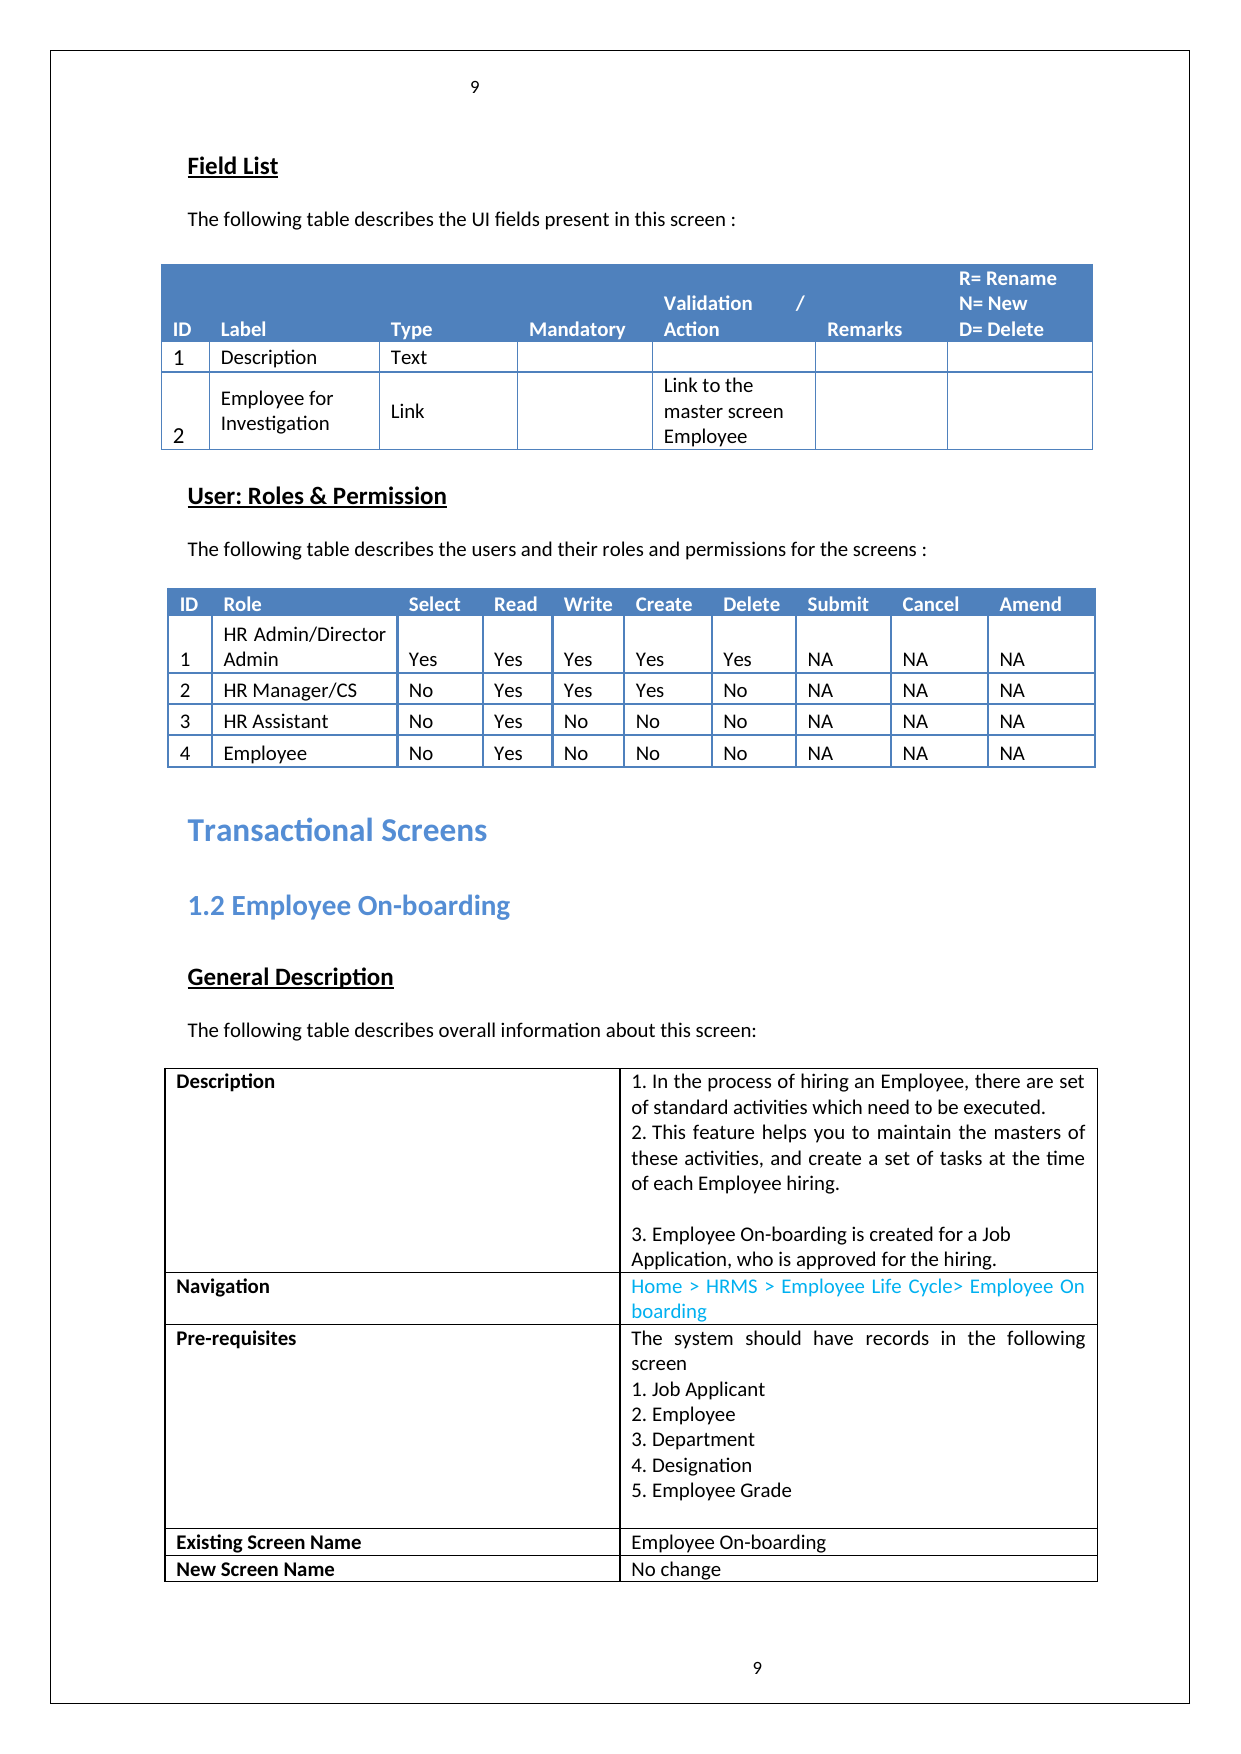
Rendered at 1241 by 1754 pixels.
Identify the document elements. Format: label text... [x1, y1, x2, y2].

table_header Submit [797, 590, 890, 616]
table_cell Home > HRMS > Employee Life Cycle> Employee On boarding [621, 1273, 1097, 1324]
table_cell New Screen Name [166, 1556, 619, 1581]
table_header Description [166, 1069, 619, 1272]
table_cell [948, 373, 1092, 449]
table_header ID [162, 265, 209, 341]
table_cell NA [989, 674, 1094, 702]
table_cell The system should have records in the following screen Job Applicant Employee Department Designation Employee Grade [621, 1325, 1097, 1528]
table_cell 3 [169, 705, 211, 734]
table_header Label [210, 265, 379, 341]
table_header Write [554, 590, 623, 616]
list User: Roles & Permission [187, 480, 1053, 511]
list General Description [187, 961, 1053, 991]
table_cell NA [989, 736, 1094, 766]
table_cell [816, 373, 947, 449]
table_cell Yes [484, 621, 551, 672]
table_cell NA [892, 674, 987, 702]
table_header Role [213, 590, 396, 616]
table_cell 4 [169, 736, 211, 766]
table_cell 1 [169, 621, 211, 672]
table_header Validation / Action [653, 265, 815, 341]
table_cell No [399, 674, 482, 702]
table_header Select [399, 590, 482, 616]
table_cell Yes [484, 705, 551, 734]
table_header Type [380, 265, 517, 341]
table_cell Yes [625, 621, 711, 672]
table_cell Yes [713, 621, 795, 672]
list Field List [187, 150, 1053, 181]
table_cell No [713, 736, 795, 766]
table_cell No [399, 736, 482, 766]
table_cell Employee [213, 736, 396, 766]
table_cell NA [892, 621, 987, 672]
table_cell Yes [484, 674, 551, 702]
table_cell No change [621, 1556, 1097, 1581]
table_cell No [625, 736, 711, 766]
table_cell NA [797, 674, 890, 702]
table_cell Employee On-boarding [621, 1529, 1097, 1555]
table_cell 2 [169, 674, 211, 702]
list The following table describes the users and their roles and permissions for the screens : [187, 536, 1053, 562]
table_cell Yes [625, 674, 711, 702]
table_cell 2 [162, 373, 209, 449]
table_header Remarks [816, 265, 947, 341]
table_cell HR Admin/Director Admin [213, 621, 396, 672]
table_cell Yes [554, 674, 623, 702]
table_cell Yes [484, 736, 551, 766]
table_cell [653, 342, 815, 371]
text The following table describes overall information about this screen: [187, 1017, 1053, 1042]
table_cell Yes [554, 621, 623, 672]
table_cell Existing Screen Name [166, 1529, 619, 1555]
table_cell NA [892, 736, 987, 766]
table_cell [518, 373, 652, 449]
table_header Read [484, 590, 551, 616]
table_cell NA [989, 621, 1094, 672]
table_cell NA [989, 705, 1094, 734]
table_cell NA [892, 705, 987, 734]
table_cell No [554, 736, 623, 766]
table_cell No [399, 705, 482, 734]
table_cell HR Assistant [213, 705, 396, 734]
table_cell NA [797, 621, 890, 672]
table_header Create [625, 590, 711, 616]
table_cell Text [380, 342, 517, 371]
list Transactional Screens [187, 809, 1053, 849]
table_header In the process of hiring an Employee, there are set of standard activities which need to be executed. This feature helps you to maintain the masters of these activities, and create a set of tasks at the time of each Employee hiring. Employee On-boarding is created for a Job Application, who is approved for the hiring. [621, 1069, 1097, 1272]
table_cell [948, 342, 1092, 371]
table_cell [518, 342, 652, 371]
table_cell Link [380, 373, 517, 449]
table_cell No [713, 674, 795, 702]
table_cell Pre-requisites [166, 1325, 619, 1528]
table_cell HR Manager/CS [213, 674, 396, 702]
list The following table describes the UI fields present in this screen : [187, 206, 1053, 231]
table_header Amend [989, 590, 1094, 616]
table_header Cancel [892, 590, 987, 616]
table_header Delete [713, 590, 795, 616]
table_cell Description [210, 342, 379, 371]
table_cell No [554, 705, 623, 734]
table_cell Link to the master screen Employee [653, 373, 815, 449]
subtitle Employee On-boarding [187, 887, 1053, 923]
table_cell Yes [399, 621, 482, 672]
table_header R= Rename N= New D= Delete [948, 265, 1092, 341]
table_cell No [713, 705, 795, 734]
table_header Mandatory [518, 265, 652, 341]
table_cell Employee for Investigation [210, 373, 379, 449]
table_cell NA [797, 736, 890, 766]
table_cell 1 [162, 342, 209, 371]
table_cell NA [797, 705, 890, 734]
table_cell [816, 342, 947, 371]
table_cell Navigation [166, 1273, 619, 1324]
table_cell No [625, 705, 711, 734]
table_header ID [169, 590, 211, 616]
